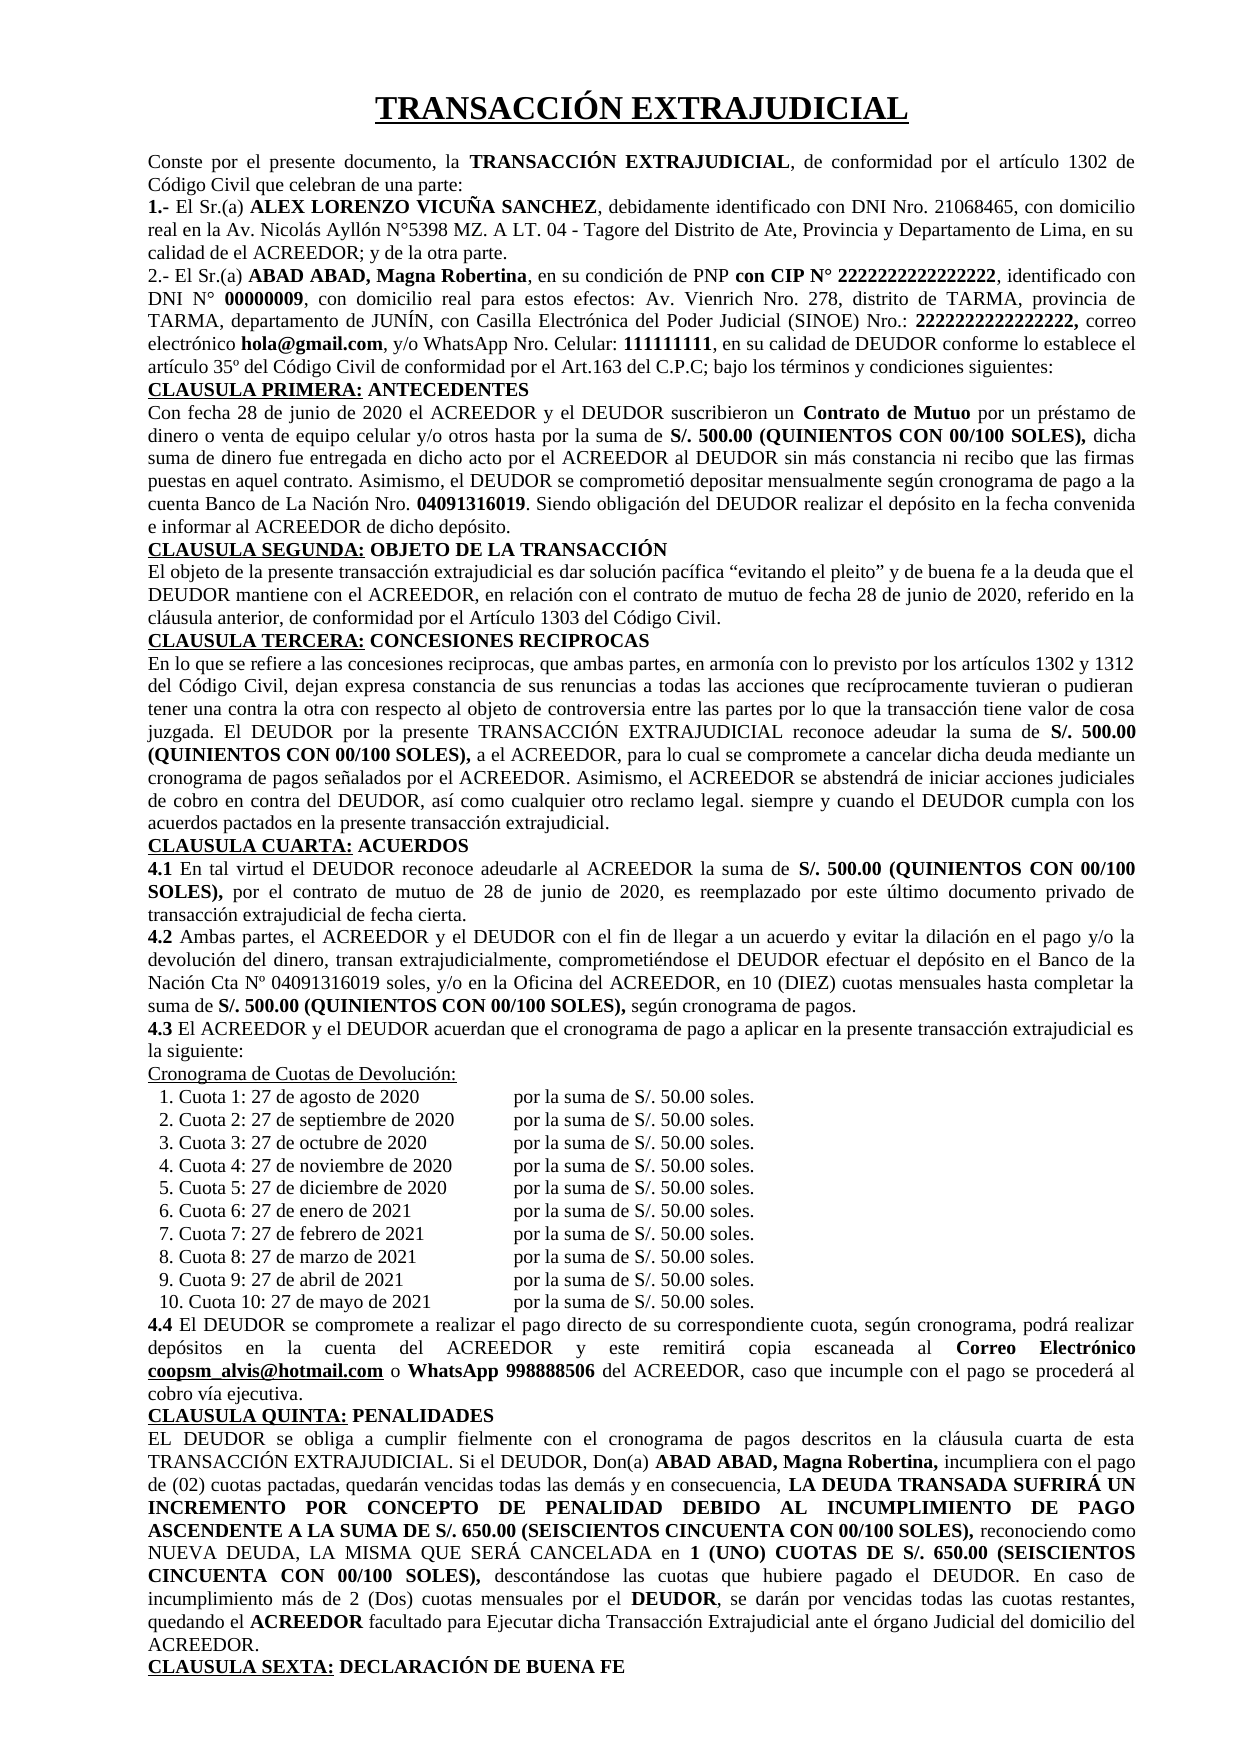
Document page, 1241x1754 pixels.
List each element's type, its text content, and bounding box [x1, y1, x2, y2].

table_header 7. Cuota 7: 27 de febrero de 2021 [148, 1222, 502, 1245]
text CLAUSULA PRIMERA: ANTECEDENTES [148, 378, 1136, 401]
text 4.2 Ambas partes, el ACREEDOR y el DEUDOR con el fin de llegar a un acuerdo y evitar la dilación en el pago y/o la devolución del dinero, transan extrajudicialmente, comprometiéndose el DEUDOR efectuar el depósito en el Banco de la Nación Cta Nº 04091316019 soles, y/o en la Oficina del ACREEDOR, en 10 (DIEZ) cuotas mensuales hasta completar la suma de S/. 500.00 (QUINIENTOS CON 00/100 SOLES), según cronograma de pagos. [148, 925, 1136, 1017]
table_header 1. Cuota 1: 27 de agosto de 2020 [148, 1085, 502, 1108]
table_header 9. Cuota 9: 27 de abril de 2021 [148, 1268, 502, 1290]
text 2.- El Sr.(a) ABAD ABAD, Magna Robertina, en su condición de PNP con CIP N° 2222222222222222, identificado con DNI N° 00000009, con domicilio real para estos efectos: Av. Vienrich Nro. 278, distrito de TARMA, provincia de TARMA, departamento de JUNÍN, con Casilla Electrónica del Poder Judicial (SINOE) Nro.: 2222222222222222, correo electrónico hola@gmail.com, y/o WhatsApp Nro. Celular: 111111111, en su calidad de DEUDOR conforme lo establece el artículo 35º del Código Civil de conformidad por el Art.163 del C.P.C; bajo los términos y condiciones siguientes: [148, 264, 1136, 378]
table_header por la suma de S/. 50.00 soles. [502, 1176, 972, 1199]
table_header por la suma de S/. 50.00 soles. [502, 1154, 972, 1176]
text EL DEUDOR se obliga a cumplir fielmente con el cronograma de pagos descritos en la cláusula cuarta de esta TRANSACCIÓN EXTRAJUDICIAL. Si el DEUDOR, Don(a) ABAD ABAD, Magna Robertina, incumpliera con el pago de (02) cuotas pactadas, quedarán vencidas todas las demás y en consecuencia, LA DEUDA TRANSADA SUFRIRÁ UN INCREMENTO POR CONCEPTO DE PENALIDAD DEBIDO AL INCUMPLIMIENTO DE PAGO ASCENDENTE A LA SUMA DE S/. 650.00 (SEISCIENTOS CINCUENTA CON 00/100 SOLES), reconociendo como NUEVA DEUDA, LA MISMA QUE SERÁ CANCELADA en 1 (UNO) CUOTAS DE S/. 650.00 (SEISCIENTOS CINCUENTA CON 00/100 SOLES), descontándose las cuotas que hubiere pagado el DEUDOR. En caso de incumplimiento más de 2 (Dos) cuotas mensuales por el DEUDOR, se darán por vencidas todas las cuotas restantes, quedando el ACREEDOR facultado para Ejecutar dicha Transacción Extrajudicial ante el órgano Judicial del domicilio del ACREEDOR. [148, 1427, 1136, 1655]
text CLAUSULA TERCERA: CONCESIONES RECIPROCAS [148, 629, 1136, 652]
table_header por la suma de S/. 50.00 soles. [502, 1131, 972, 1153]
table_header 10. Cuota 10: 27 de mayo de 2021 [148, 1290, 502, 1313]
text Cronograma de Cuotas de Devolución: [148, 1062, 1136, 1085]
text CLAUSULA CUARTA: ACUERDOS [148, 834, 1136, 857]
table_header 2. Cuota 2: 27 de septiembre de 2020 [148, 1108, 502, 1131]
text Con fecha 28 de junio de 2020 el ACREEDOR y el DEUDOR suscribieron un Contrato de Mutuo por un préstamo de dinero o venta de equipo celular y/o otros hasta por la suma de S/. 500.00 (QUINIENTOS CON 00/100 SOLES), dicha suma de dinero fue entregada en dicho acto por el ACREEDOR al DEUDOR sin más constancia ni recibo que las firmas puestas en aquel contrato. Asimismo, el DEUDOR se comprometió depositar mensualmente según cronograma de pago a la cuenta Banco de La Nación Nro. 04091316019. Siendo obligación del DEUDOR realizar el depósito en la fecha convenida e informar al ACREEDOR de dicho depósito. [148, 401, 1136, 538]
text 4.4 El DEUDOR se compromete a realizar el pago directo de su correspondiente cuota, según cronograma, podrá realizar depósitos en la cuenta del ACREEDOR y este remitirá copia escaneada al Correo Electrónico coopsm_alvis@hotmail.com o WhatsApp 998888506 del ACREEDOR, caso que incumple con el pago se procederá al cobro vía ejecutiva. [148, 1313, 1136, 1404]
text CLAUSULA QUINTA: PENALIDADES [148, 1404, 1136, 1427]
table_header 8. Cuota 8: 27 de marzo de 2021 [148, 1245, 502, 1268]
table_header por la suma de S/. 50.00 soles. [502, 1245, 972, 1268]
table_header 6. Cuota 6: 27 de enero de 2021 [148, 1199, 502, 1222]
table_header 5. Cuota 5: 27 de diciembre de 2020 [148, 1176, 502, 1199]
table_header 4. Cuota 4: 27 de noviembre de 2020 [148, 1154, 502, 1176]
text Conste por el presente documento, la TRANSACCIÓN EXTRAJUDICIAL, de conformidad por el artículo 1302 de Código Civil que celebran de una parte: [148, 150, 1136, 195]
table_header por la suma de S/. 50.00 soles. [502, 1085, 972, 1108]
table_header por la suma de S/. 50.00 soles. [502, 1108, 972, 1131]
text CLAUSULA SEXTA: DECLARACIÓN DE BUENA FE [148, 1655, 1136, 1678]
text En lo que se refiere a las concesiones reciprocas, que ambas partes, en armonía con lo previsto por los artículos 1302 y 1312 del Código Civil, dejan expresa constancia de sus renuncias a todas las acciones que recíprocamente tuvieran o pudieran tener una contra la otra con respecto al objeto de controversia entre las partes por lo que la transacción tiene valor de cosa juzgada. El DEUDOR por la presente TRANSACCIÓN EXTRAJUDICIAL reconoce adeudar la suma de S/. 500.00 (QUINIENTOS CON 00/100 SOLES), a el ACREEDOR, para lo cual se compromete a cancelar dicha deuda mediante un cronograma de pagos señalados por el ACREEDOR. Asimismo, el ACREEDOR se abstendrá de iniciar acciones judiciales de cobro en contra del DEUDOR, así como cualquier otro reclamo legal. siempre y cuando el DEUDOR cumpla con los acuerdos pactados en la presente transacción extrajudicial. [148, 652, 1136, 834]
text 4.1 En tal virtud el DEUDOR reconoce adeudarle al ACREEDOR la suma de S/. 500.00 (QUINIENTOS CON 00/100 SOLES), por el contrato de mutuo de 28 de junio de 2020, es reemplazado por este último documento privado de transacción extrajudicial de fecha cierta. [148, 857, 1136, 925]
table_header por la suma de S/. 50.00 soles. [502, 1268, 972, 1290]
table_header 3. Cuota 3: 27 de octubre de 2020 [148, 1131, 502, 1153]
text El objeto de la presente transacción extrajudicial es dar solución pacífica “evitando el pleito” y de buena fe a la deuda que el DEUDOR mantiene con el ACREEDOR, en relación con el contrato de mutuo de fecha 28 de junio de 2020, referido en la cláusula anterior, de conformidad por el Artículo 1303 del Código Civil. [148, 560, 1136, 629]
table_header por la suma de S/. 50.00 soles. [502, 1290, 972, 1313]
text TRANSACCIÓN EXTRAJUDICIAL [148, 89, 1136, 127]
text 1.- El Sr.(a) ALEX LORENZO VICUÑA SANCHEZ, debidamente identificado con DNI Nro. 21068465, con domicilio real en la Av. Nicolás Ayllón N°5398 MZ. A LT. 04 - Tagore del Distrito de Ate, Provincia y Departamento de Lima, en su calidad de el ACREEDOR; y de la otra parte. [148, 195, 1136, 264]
text CLAUSULA SEGUNDA: OBJETO DE LA TRANSACCIÓN [148, 538, 1136, 560]
text 4.3 El ACREEDOR y el DEUDOR acuerdan que el cronograma de pago a aplicar en la presente transacción extrajudicial es la siguiente: [148, 1017, 1136, 1062]
table_header por la suma de S/. 50.00 soles. [502, 1199, 972, 1222]
table_header por la suma de S/. 50.00 soles. [502, 1222, 972, 1245]
